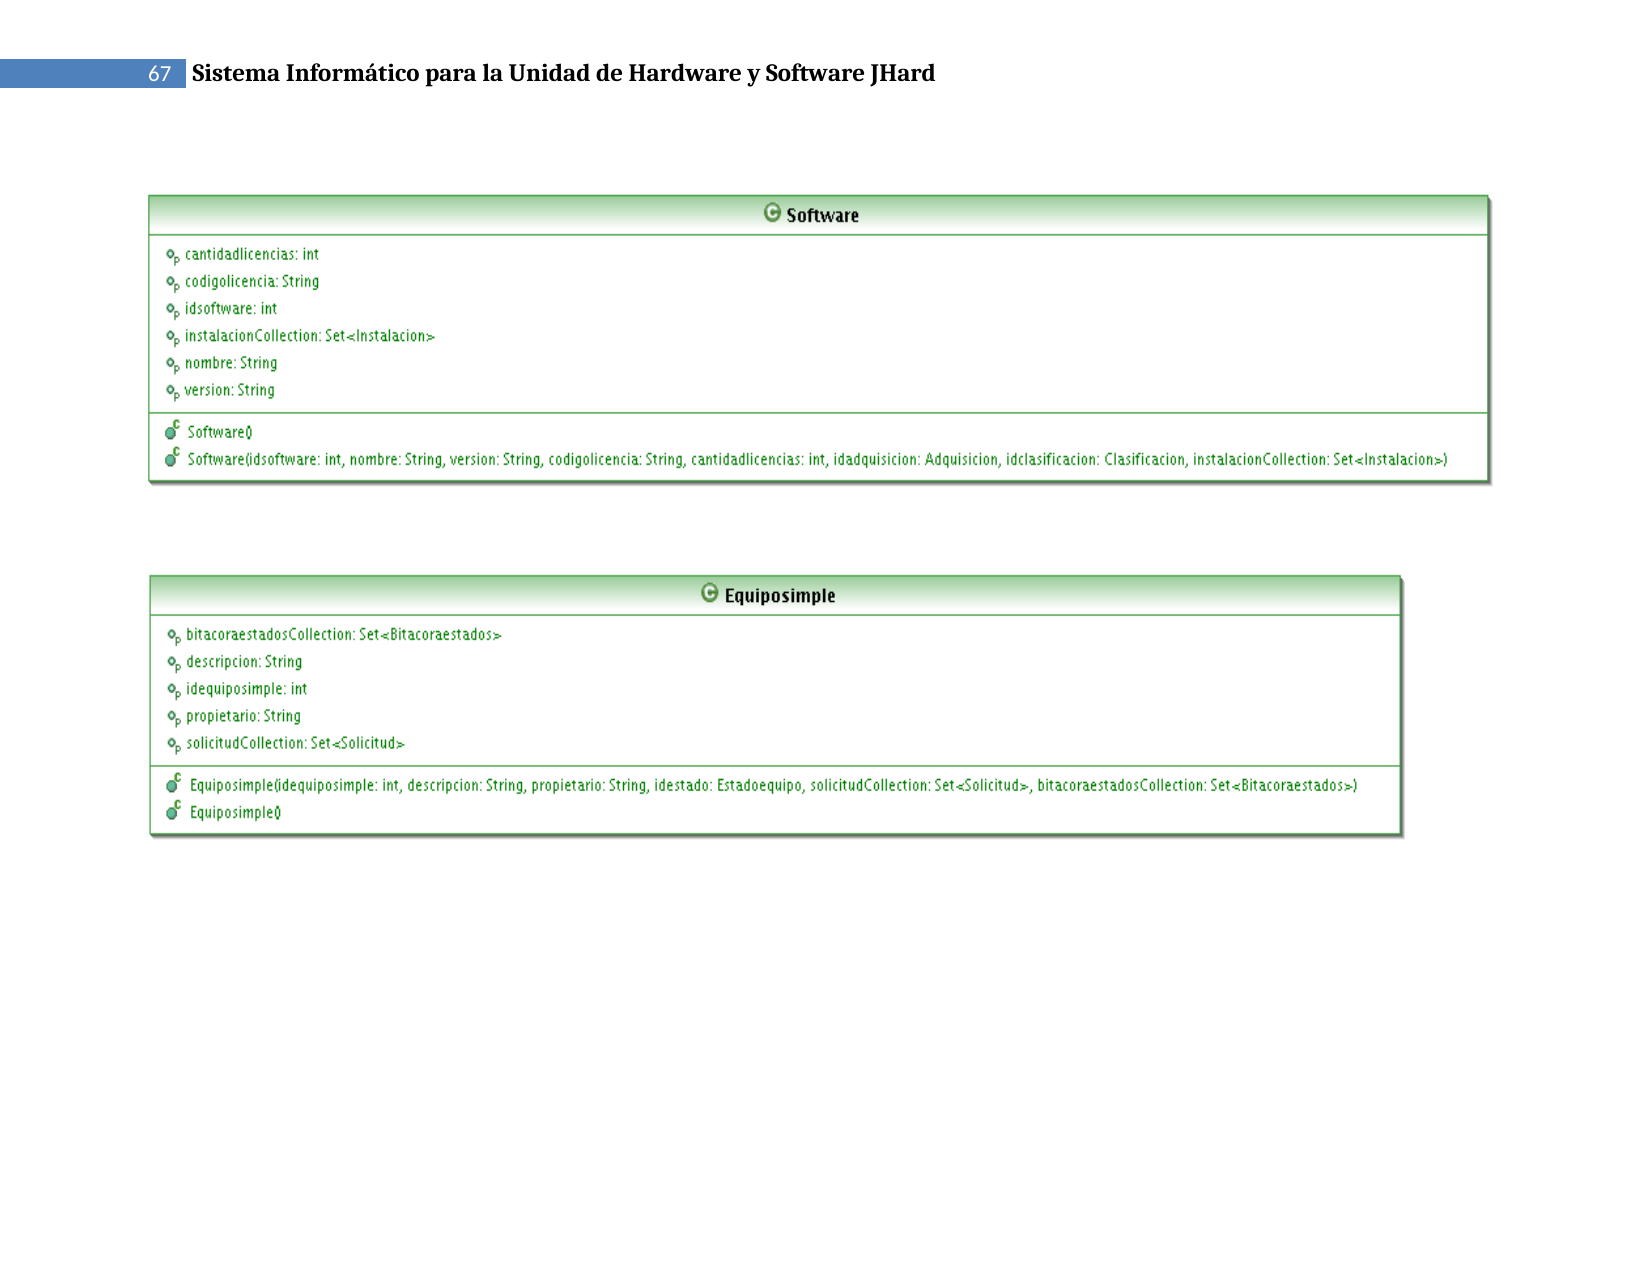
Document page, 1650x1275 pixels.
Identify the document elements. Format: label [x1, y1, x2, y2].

picture [147, 177, 1503, 859]
